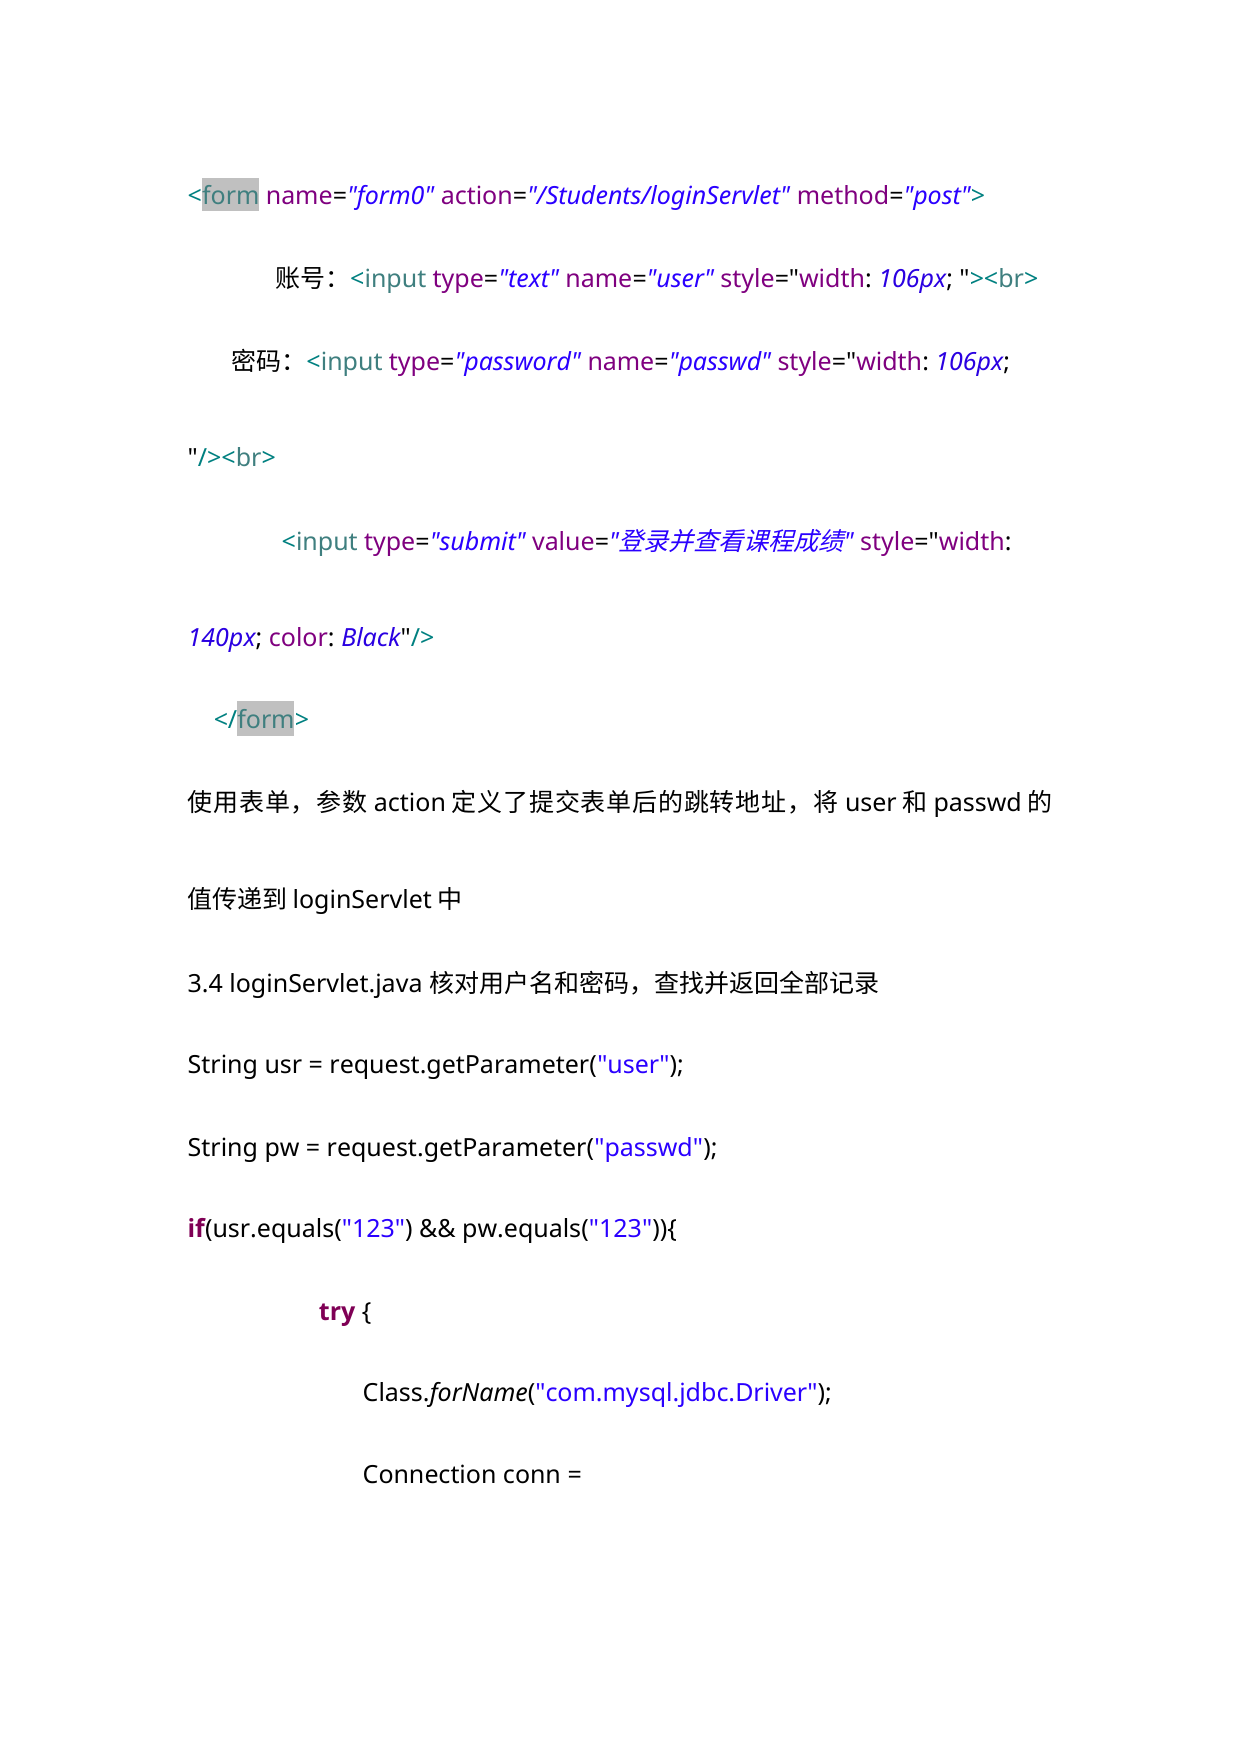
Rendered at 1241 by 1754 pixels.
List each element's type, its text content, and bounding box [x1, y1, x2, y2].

text if(usr.equals("123") && pw.equals("123")){ [187, 1196, 1053, 1261]
text 使用表单，参数action定义了提交表单后的跳转地址，将user和passwd的值传递到loginServlet中 [187, 768, 1053, 931]
text 密码：<input type="password" name="passwd" style="width: 106px; "/><br> [187, 327, 1053, 489]
text <input type="submit" value="登录并查看课程成绩" style="width: 140px; color: Black"/> [187, 507, 1053, 669]
text <form name="form0" action="/Students/loginServlet" method="post"> [187, 162, 1053, 227]
text 3.4 loginServlet.java 核对用户名和密码，查找并返回全部记录 [187, 949, 1053, 1014]
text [187, 1442, 1053, 1507]
text String pw = request.getParameter("passwd"); [187, 1114, 1053, 1179]
text String usr = request.getParameter("user"); [187, 1032, 1053, 1097]
text Class.forName("com.mysql.jdbc.Driver"); [187, 1360, 1053, 1425]
text try { [187, 1278, 1053, 1343]
text 账号：<input type="text" name="user" style="width: 106px; "><br> [187, 244, 1053, 309]
text </form> [187, 686, 1053, 751]
